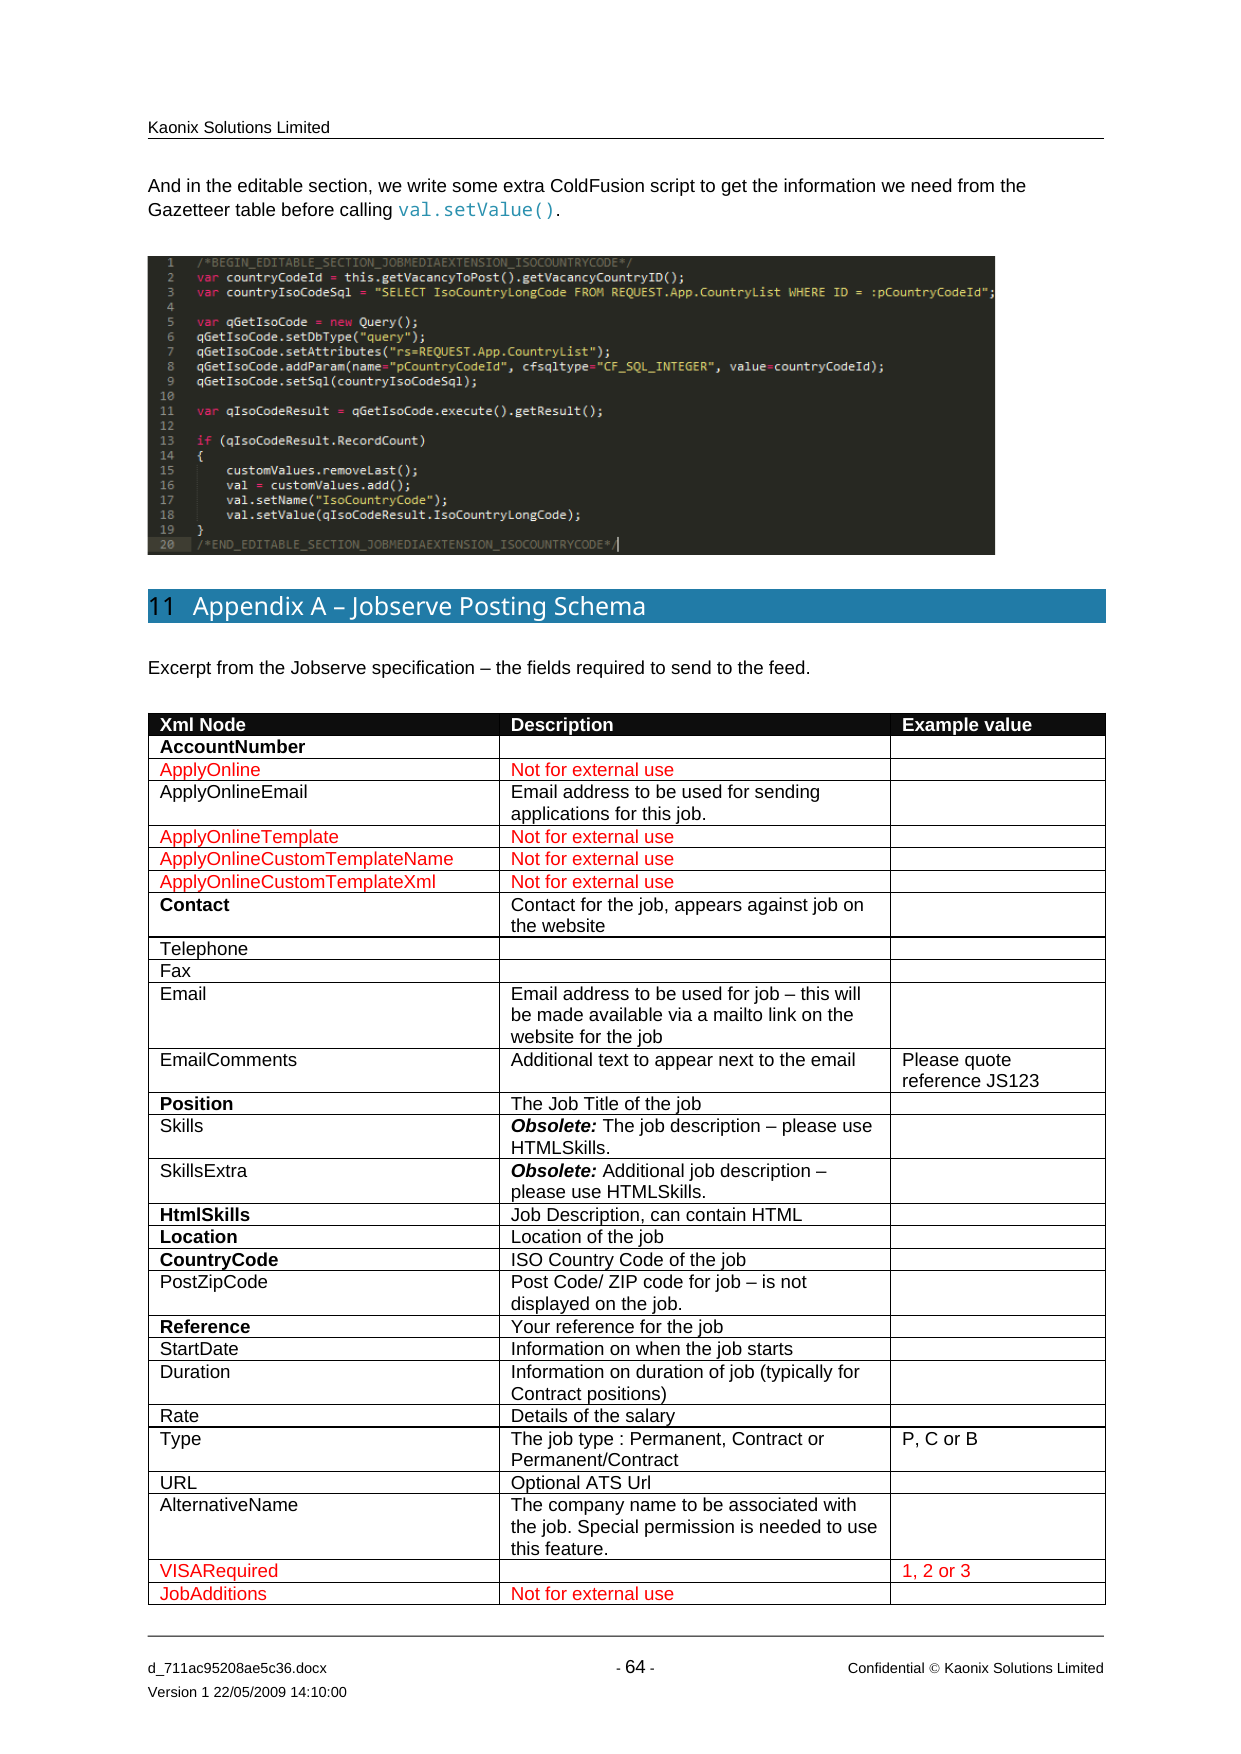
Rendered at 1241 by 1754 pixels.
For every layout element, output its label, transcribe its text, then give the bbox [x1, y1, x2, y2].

table_cell Contact [149, 893, 499, 936]
table_cell The Job Title of the job [500, 1093, 890, 1114]
table_header Example value [891, 714, 1105, 735]
table_cell AlternativeName [149, 1494, 499, 1559]
table_cell [500, 960, 890, 982]
table_cell Optional ATS Url [500, 1472, 890, 1493]
table_cell Not for external use [500, 848, 890, 870]
table_cell [891, 1316, 1105, 1337]
table_cell Details of the salary [500, 1405, 890, 1426]
table_cell VISARequired [149, 1560, 499, 1582]
picture [147, 256, 996, 555]
table_cell Obsolete: Additional job description – please use HTMLSkills. [500, 1159, 890, 1202]
table_cell Not for external use [500, 826, 890, 847]
table_cell PostZipCode [149, 1271, 499, 1314]
table_cell Your reference for the job [500, 1316, 890, 1337]
table_cell StartDate [149, 1338, 499, 1360]
table_cell SkillsExtra [149, 1159, 499, 1202]
table_cell HtmlSkills [149, 1204, 499, 1225]
table_cell Fax [149, 960, 499, 982]
table_cell Email [149, 983, 499, 1047]
table_header Xml Node [149, 714, 499, 735]
table_cell ApplyOnlineCustomTemplateName [149, 848, 499, 870]
table_cell CountryCode [149, 1249, 499, 1270]
table_cell Email address to be used for job – this will be made available via a mailto link on the website for the job [500, 983, 890, 1047]
table_cell Information on when the job starts [500, 1338, 890, 1360]
table_cell ApplyOnlineCustomTemplateXml [149, 871, 499, 892]
text Excerpt from the Jobserve specification – the fields required to send to the feed. [148, 657, 1106, 678]
table_cell [891, 1204, 1105, 1225]
table_cell Please quote reference JS123 [891, 1049, 1105, 1092]
table_cell [891, 871, 1105, 892]
table_cell 1, 2 or 3 [891, 1560, 1105, 1582]
table_cell [891, 781, 1105, 824]
table_cell Post Code/ ZIP code for job – is not displayed on the job. [500, 1271, 890, 1314]
table_cell [891, 983, 1105, 1047]
table_cell P, C or B [891, 1428, 1105, 1471]
table_cell [500, 1560, 890, 1582]
table_cell [891, 1338, 1105, 1360]
table_cell Reference [149, 1316, 499, 1337]
table_cell Job Description, can contain HTML [500, 1204, 890, 1225]
table_cell Duration [149, 1361, 499, 1404]
table_cell ISO Country Code of the job [500, 1249, 890, 1270]
table_cell EmailComments [149, 1049, 499, 1092]
table_header Description [500, 714, 890, 735]
table_cell [891, 1361, 1105, 1404]
table_cell Additional text to appear next to the email [500, 1049, 890, 1092]
table_cell [891, 893, 1105, 936]
table_cell [891, 759, 1105, 780]
table_cell The company name to be associated with the job. Special permission is needed to use this feature. [500, 1494, 890, 1559]
table_cell JobAdditions [149, 1583, 499, 1604]
text And in the editable section, we write some extra ColdFusion script to get the information we need from the Gazetteer table before calling val.setValue(). [148, 175, 1106, 222]
table_cell Information on duration of job (typically for Contract positions) [500, 1361, 890, 1404]
table_cell Rate [149, 1405, 499, 1426]
table_cell [891, 1494, 1105, 1559]
table_cell [891, 1093, 1105, 1114]
table_cell [891, 1583, 1105, 1604]
table_cell [891, 1115, 1105, 1158]
table_cell Email address to be used for sending applications for this job. [500, 781, 890, 824]
table_cell ApplyOnlineTemplate [149, 826, 499, 847]
table_cell [891, 1249, 1105, 1270]
table_cell Obsolete: The job description – please use HTMLSkills. [500, 1115, 890, 1158]
table_cell Telephone [149, 938, 499, 959]
table_cell [500, 938, 890, 959]
table_cell Not for external use [500, 759, 890, 780]
table_cell URL [149, 1472, 499, 1493]
table_cell Location of the job [500, 1226, 890, 1248]
table_cell Not for external use [500, 1583, 890, 1604]
table_cell ApplyOnlineEmail [149, 781, 499, 824]
table_cell ApplyOnline [149, 759, 499, 780]
table_cell Contact for the job, appears against job on the website [500, 893, 890, 936]
table_cell [891, 960, 1105, 982]
table_cell AccountNumber [149, 736, 499, 758]
table_cell [500, 736, 890, 758]
table_cell Type [149, 1428, 499, 1471]
table_cell [891, 1271, 1105, 1314]
table_cell Not for external use [500, 871, 890, 892]
table_cell Position [149, 1093, 499, 1114]
table_cell [891, 1159, 1105, 1202]
table_cell [891, 736, 1105, 758]
table_cell The job type : Permanent, Contract or Permanent/Contract [500, 1428, 890, 1471]
table_cell [891, 938, 1105, 959]
subtitle Appendix A – Jobserve Posting Schema [148, 589, 1106, 623]
table_cell [891, 848, 1105, 870]
table_cell [891, 1405, 1105, 1426]
table_cell [891, 1226, 1105, 1248]
table_cell [891, 1472, 1105, 1493]
table_cell [891, 826, 1105, 847]
table_cell Skills [149, 1115, 499, 1158]
table_cell Location [149, 1226, 499, 1248]
